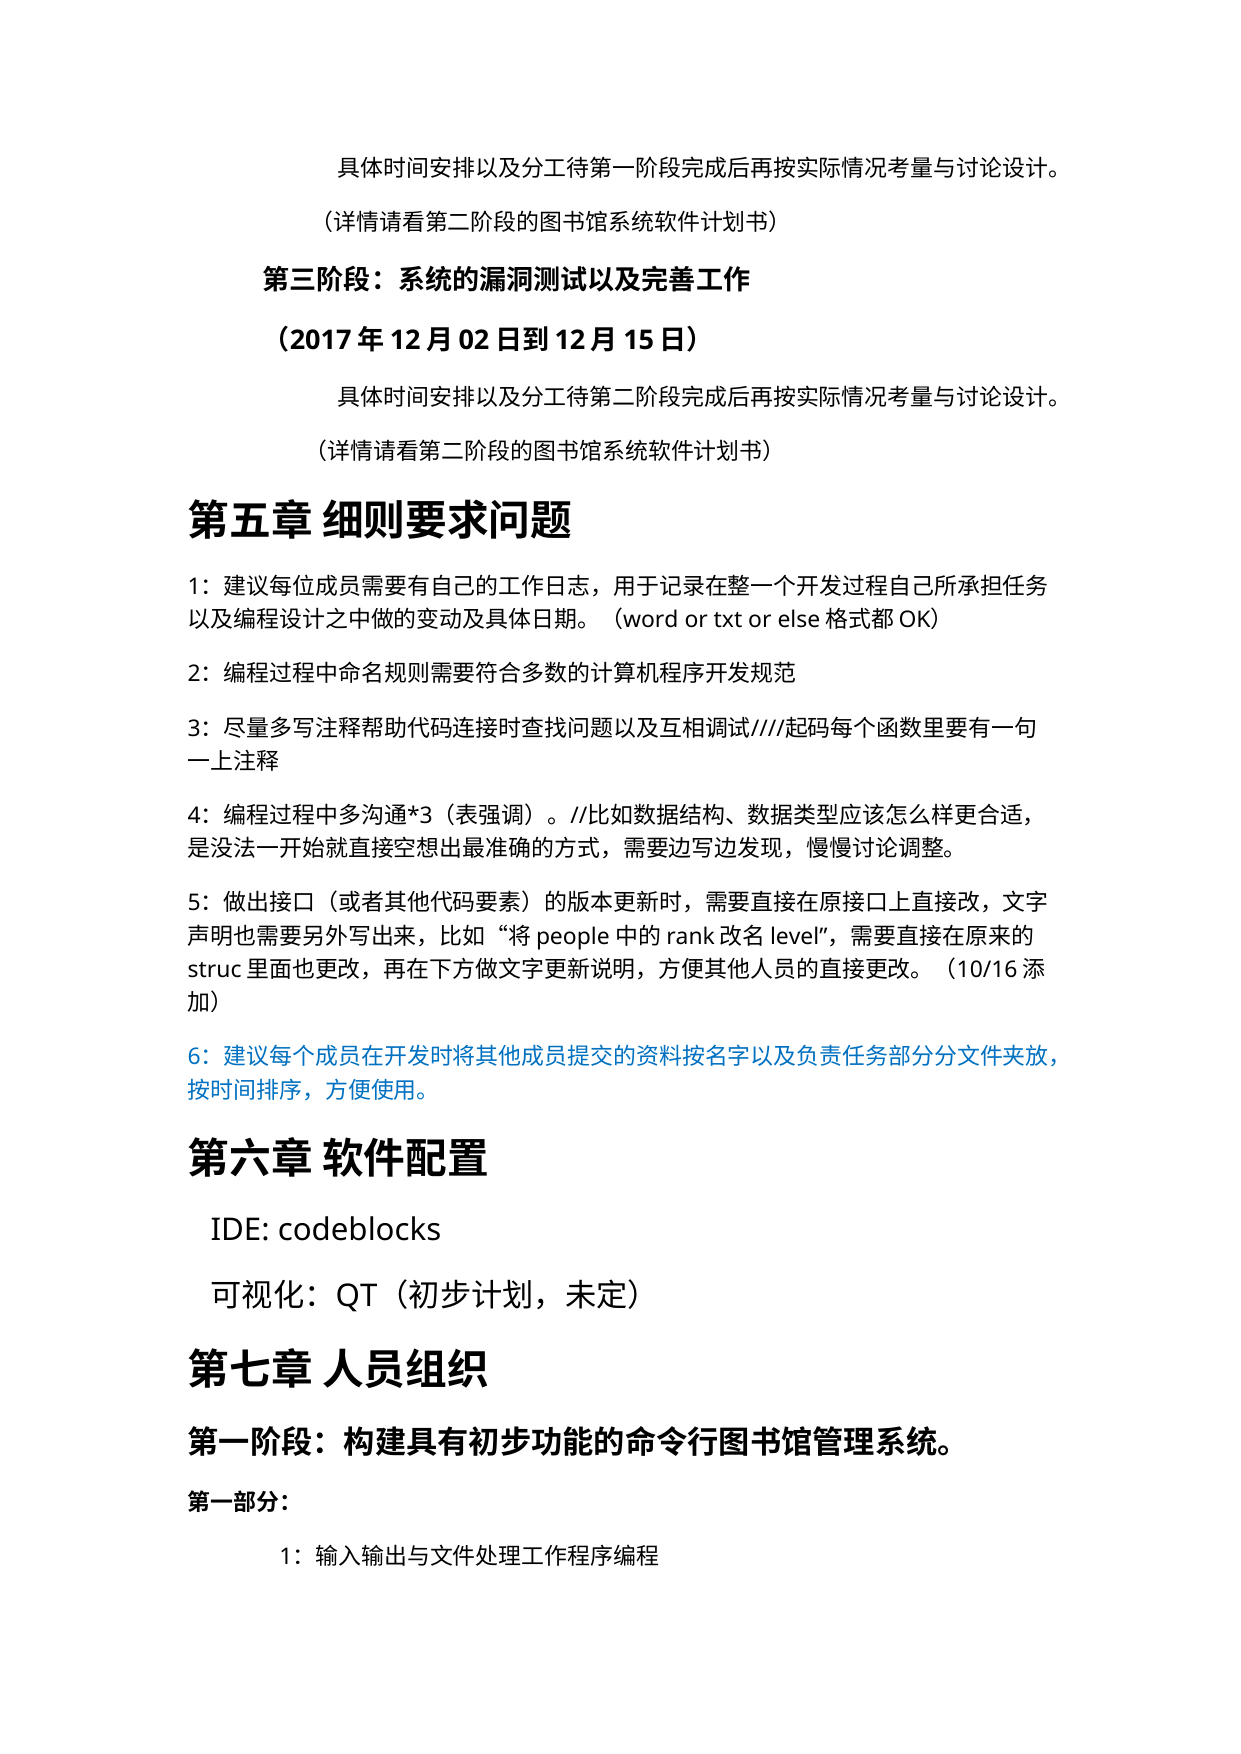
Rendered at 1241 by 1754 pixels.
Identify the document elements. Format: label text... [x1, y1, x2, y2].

text 3：尽量多写注释帮助代码连接时查找问题以及互相调试////起码每个函数里要有一句一上注释 [187, 709, 1053, 776]
text 6：建议每个成员在开发时将其他成员提交的资料按名字以及负责任务部分分文件夹放，按时间排序，方便使用。 [187, 1038, 1053, 1105]
text 第六章 软件配置 [187, 1126, 1053, 1186]
text 1：建议每位成员需要有自己的工作日志，用于记录在整一个开发过程自己所承担任务以及编程设计之中做的变动及具体日期。（word or txt or else格式都OK） [187, 568, 1053, 634]
text 4：编程过程中多沟通*3（表强调）。//比如数据结构、数据类型应该怎么样更合适，是没法一开始就直接空想出最准确的方式，需要边写边发现，慢慢讨论调整。 [187, 797, 1053, 863]
text （2017年12月02日到12月15日） [187, 318, 1053, 358]
text 第三阶段：系统的漏洞测试以及完善工作 [187, 258, 1053, 297]
text 5：做出接口（或者其他代码要素）的版本更新时，需要直接在原接口上直接改，文字声明也需要另外写出来，比如“将people 中的rank改名level”，需要直接在原来的struc里面也更改，再在下方做文字更新说明，方便其他人员的直接更改。（10/16添加） [187, 884, 1053, 1017]
text 第五章 细则要求问题 [187, 487, 1053, 547]
text 第一阶段：构建具有初步功能的命令行图书馆管理系统。 [187, 1418, 1053, 1463]
text 具体时间安排以及分工待第二阶段完成后再按实际情况考量与讨论设计。 [187, 378, 1053, 412]
text （详情请看第二阶段的图书馆系统软件计划书） [187, 432, 1053, 466]
text 具体时间安排以及分工待第一阶段完成后再按实际情况考量与讨论设计。 [187, 150, 1053, 183]
text 2：编程过程中命名规则需要符合多数的计算机程序开发规范 [187, 655, 1053, 688]
text 第七章 人员组织 [187, 1336, 1053, 1397]
text 可视化：QT（初步计划，未定） [210, 1270, 1053, 1316]
text 1：输入输出与文件处理工作程序编程 [279, 1538, 1053, 1571]
text 第一部分： [187, 1484, 1053, 1517]
text （详情请看第二阶段的图书馆系统软件计划书） [187, 204, 1053, 237]
text IDE: codeblocks [210, 1207, 1053, 1249]
